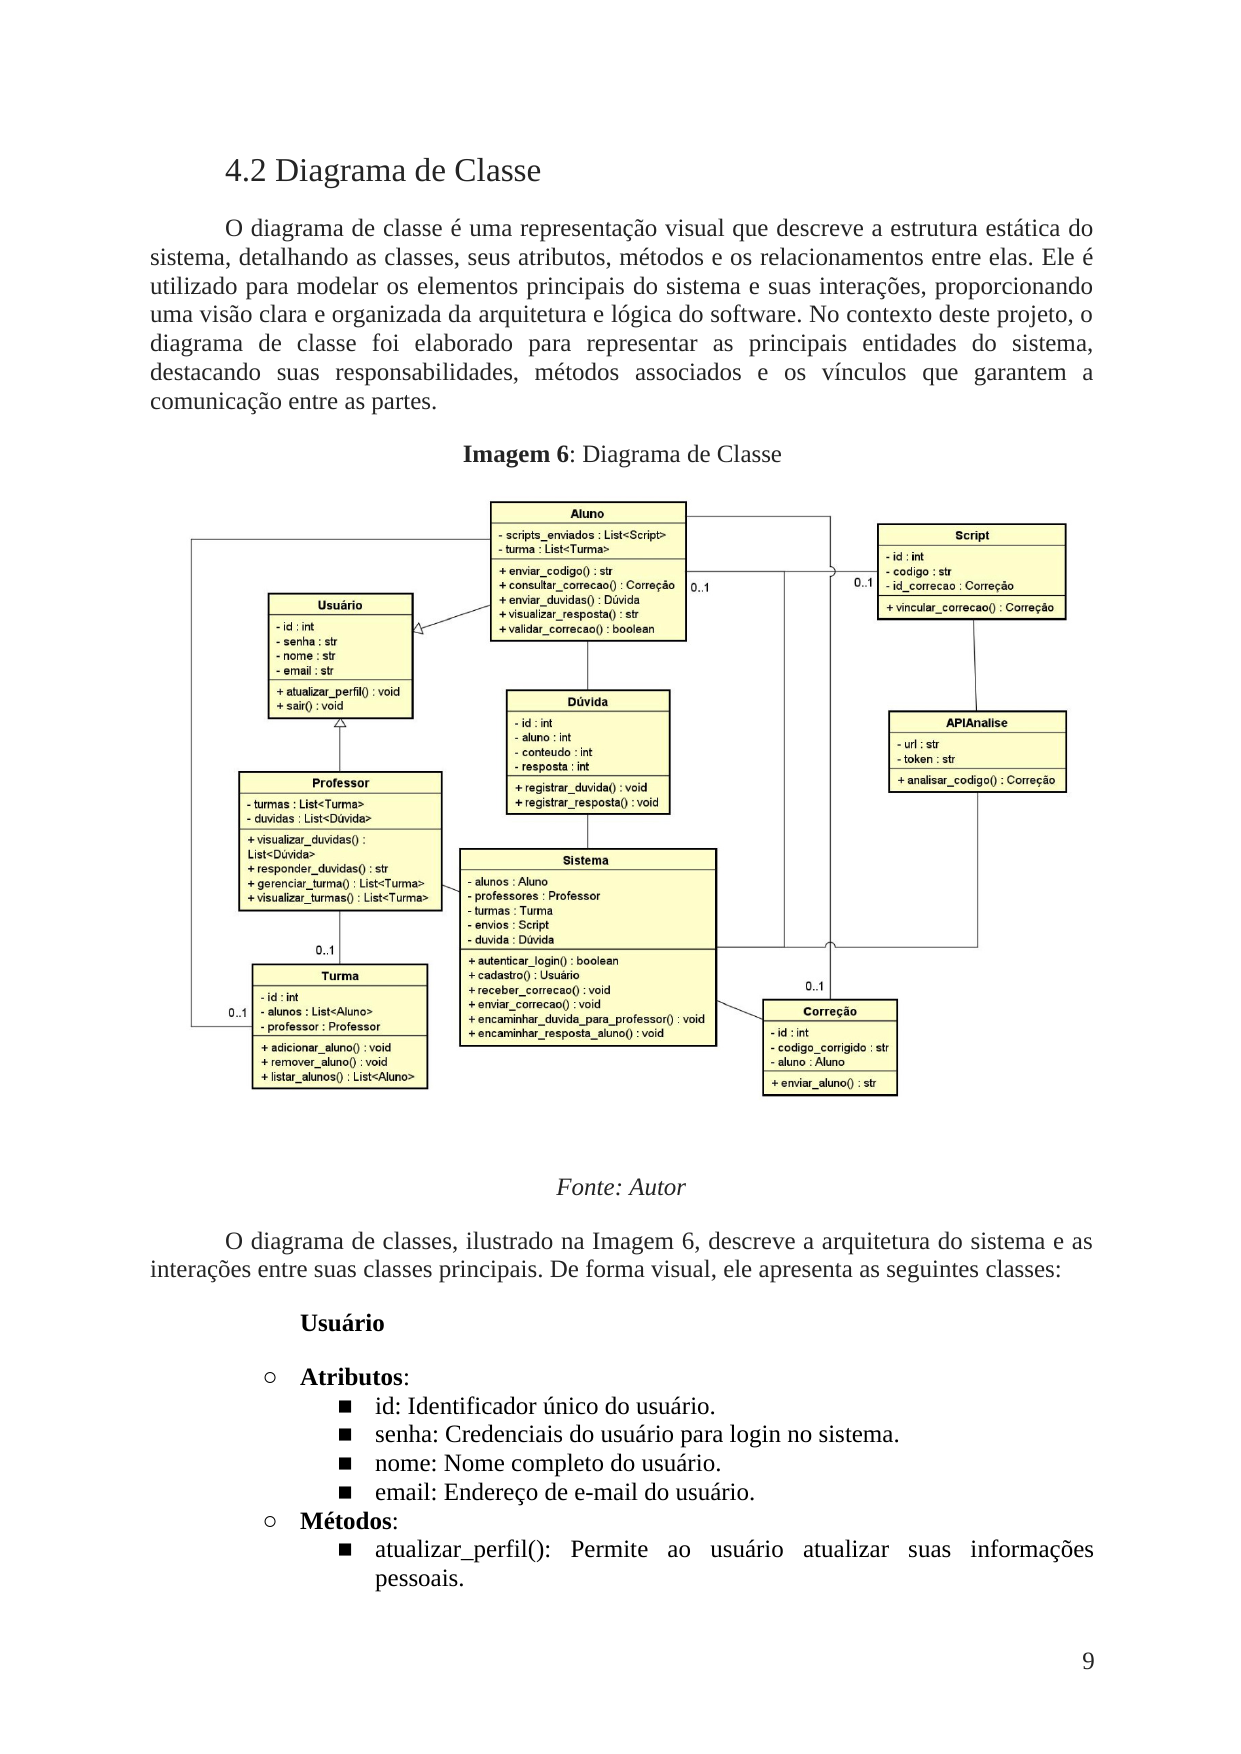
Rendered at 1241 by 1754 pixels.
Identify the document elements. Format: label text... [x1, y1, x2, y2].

list nome: Nome completo do usuário. [337, 1448, 1094, 1477]
subtitle 4.2 Diagrama de Classe [150, 150, 1094, 188]
list Atributos: [262, 1362, 1094, 1391]
list email: Endereço de e-mail do usuário. [337, 1477, 1094, 1506]
picture [174, 496, 1098, 1129]
text O diagrama de classes, ilustrado na Imagem 6, descreve a arquitetura do sistema e as interações entre suas classes principais. De forma visual, ele apresenta as seguintes classes: [150, 1226, 1094, 1283]
list senha: Credenciais do usuário para login no sistema. [337, 1419, 1094, 1448]
text O diagrama de classe é uma representação visual que descreve a estrutura estática do sistema, detalhando as classes, seus atributos, métodos e os relacionamentos entre elas. Ele é utilizado para modelar os elementos principais do sistema e suas interações, proporcionando uma visão clara e organizada da arquitetura e lógica do software. No contexto deste projeto, o diagrama de classe foi elaborado para representar as principais entidades do sistema, destacando suas responsabilidades, métodos associados e os vínculos que garantem a comunicação entre as partes. [150, 213, 1094, 414]
list id: Identificador único do usuário. [337, 1391, 1094, 1419]
text Usuário [225, 1308, 1094, 1337]
list atualizar_perfil(): Permite ao usuário atualizar suas informações pessoais. [337, 1534, 1094, 1592]
text Imagem 6: Diagrama de Classe [150, 439, 1094, 468]
list Métodos: [262, 1506, 1094, 1534]
